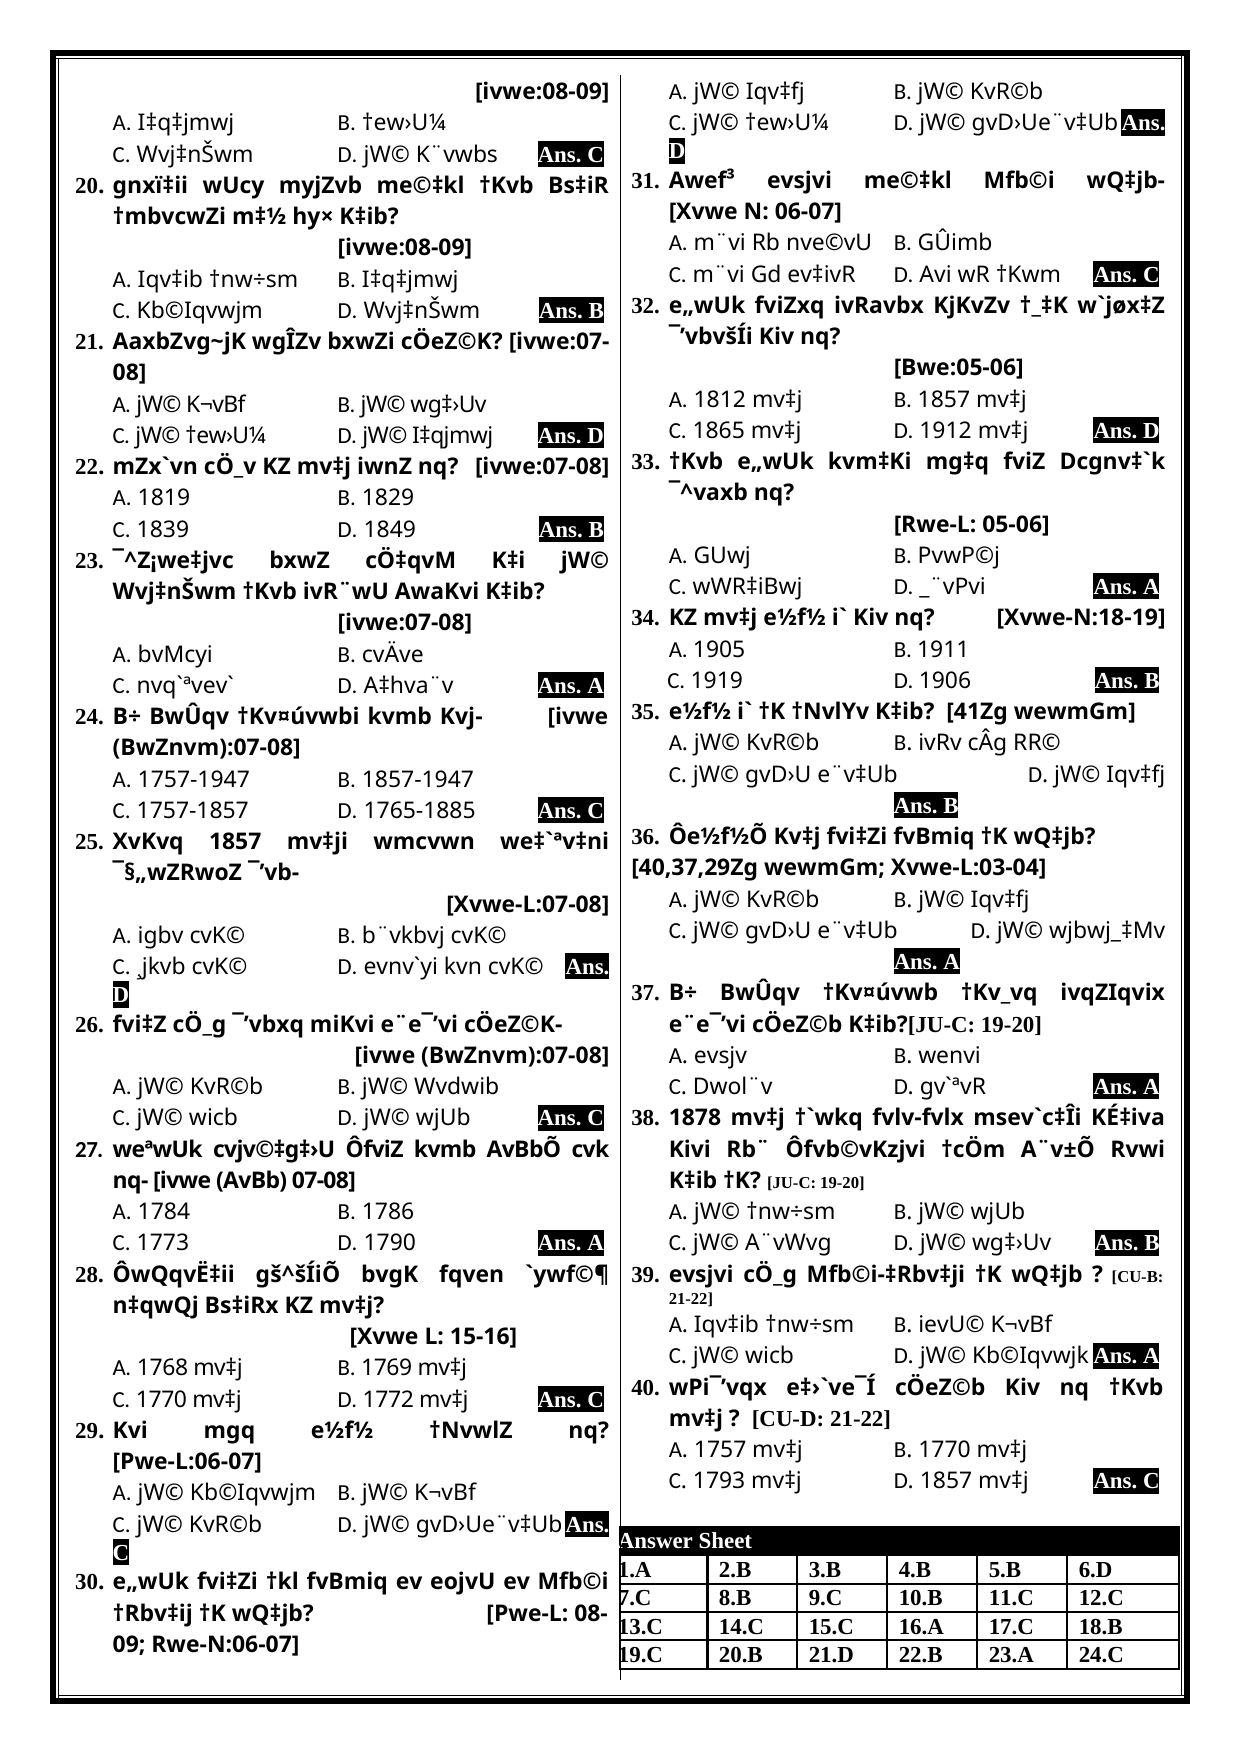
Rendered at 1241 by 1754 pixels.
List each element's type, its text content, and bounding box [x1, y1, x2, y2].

text [ivwe (BwZnvm):07-08] [75, 1039, 609, 1070]
text C. ¸jkvb cvK© D. evnv`yi kvn cvK© Ans. D [75, 950, 609, 1008]
text C. 1839 D. 1849 Ans. B [75, 512, 609, 544]
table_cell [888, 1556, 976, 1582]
text A. 1768 mv‡j B. 1769 mv‡j [75, 1351, 609, 1383]
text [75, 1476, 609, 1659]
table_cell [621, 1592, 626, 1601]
text [ivwe:08-09] [75, 75, 609, 106]
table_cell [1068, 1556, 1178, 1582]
text C. 1770 mv‡j D. 1772 mv‡j Ans. C [75, 1383, 609, 1414]
text A. 1784 B. 1786 [75, 1195, 609, 1226]
text A. I‡q‡jmwj B. †ew›U¼ [75, 106, 609, 137]
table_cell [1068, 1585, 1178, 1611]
text C. jW© †ew›U¼ D. jW© I‡qjmwj Ans. D [75, 419, 609, 450]
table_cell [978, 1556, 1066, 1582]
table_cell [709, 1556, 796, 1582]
text C. nvq`ªvev` D. A‡hva¨v Ans. A [75, 669, 609, 700]
text 26. fvi‡Z cÖ_g ¯’vbxq miKvi e¨e¯’vi cÖeZ©K- [75, 1008, 609, 1039]
text A. 1819 B. 1829 [75, 481, 609, 512]
text C. 1773 D. 1790 Ans. A [75, 1226, 609, 1258]
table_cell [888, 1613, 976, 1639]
text 21. AaxbZvg~jK wgÎZv bxwZi cÖeZ©K? [ivwe:07-08] [75, 325, 609, 387]
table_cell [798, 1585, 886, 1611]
text 20. gnxï‡ii wUcy myjZvb me©‡kl †Kvb Bs‡iR †mbvcwZi m‡½ hy× K‡ib? [ivwe:08-09] [75, 169, 609, 262]
text A. 1757-1947 B. 1857-1947 [75, 762, 609, 794]
text 27. weªwUk cvjv©‡g‡›U ÔfviZ kvmb AvBbÕ cvk nq- [ivwe (AvBb) 07-08] [75, 1133, 609, 1195]
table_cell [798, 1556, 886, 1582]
text 24. B÷ BwÛqv †Kv¤úvwbi kvmb Kvj- [ivwe (BwZnvm):07-08] [75, 700, 609, 762]
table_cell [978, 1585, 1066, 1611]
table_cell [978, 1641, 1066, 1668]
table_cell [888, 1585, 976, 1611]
text 22. mZx`vn cÖ_v KZ mv‡j iwnZ nq? [ivwe:07-08] [75, 450, 609, 481]
text A. igbv cvK© B. b¨vkbvj cvK© [75, 919, 609, 950]
text C. 1757-1857 D. 1765-1885 Ans. C [75, 794, 609, 825]
text C. Wvj‡nŠwm D. jW© K¨vwbs Ans. C [75, 137, 609, 169]
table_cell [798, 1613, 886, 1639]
text C. Kb©Iqvwjm D. Wvj‡nŠwm Ans. B [75, 294, 609, 325]
text A. Iqv‡ib †nw÷sm B. I‡q‡jmwj [75, 262, 609, 294]
text A. jW© KvR©b B. jW© Wvdwib [75, 1070, 609, 1101]
text A. bvMcyi B. cvÄve [75, 637, 609, 669]
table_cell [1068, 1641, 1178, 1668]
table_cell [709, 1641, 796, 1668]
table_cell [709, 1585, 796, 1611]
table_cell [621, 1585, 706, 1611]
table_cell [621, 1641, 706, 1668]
text A. jW© K¬vBf B. jW© wg‡›Uv [75, 387, 609, 419]
text 23. ¯^Z¡we‡jvc bxwZ cÖ‡qvM K‡i jW© Wvj‡nŠwm †Kvb ivR¨wU AwaKvi K‡ib? [ivwe:07-08] [75, 544, 609, 637]
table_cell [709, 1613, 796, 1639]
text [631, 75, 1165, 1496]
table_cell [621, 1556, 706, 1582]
text C. jW© wicb D. jW© wjUb Ans. C [75, 1101, 609, 1133]
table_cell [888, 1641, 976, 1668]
text 28. ÔwQqvË‡ii gš^šÍiÕ bvgK fqven `ywf©¶ n‡qwQj Bs‡iRx KZ mv‡j? [75, 1258, 609, 1320]
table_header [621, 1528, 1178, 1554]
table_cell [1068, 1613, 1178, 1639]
text [Xvwe L: 15-16] [75, 1320, 609, 1351]
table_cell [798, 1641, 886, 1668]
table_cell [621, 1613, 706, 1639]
text [Xvwe-L:07-08] [75, 887, 609, 919]
text 25. XvKvq 1857 mv‡ji wmcvwn we‡`ªv‡ni ¯§„wZRwoZ ¯’vb- [75, 825, 609, 887]
text 29. Kvi mgq e½f½ †NvwlZ nq? [Pwe-L:06-07] [75, 1414, 609, 1476]
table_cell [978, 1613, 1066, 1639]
